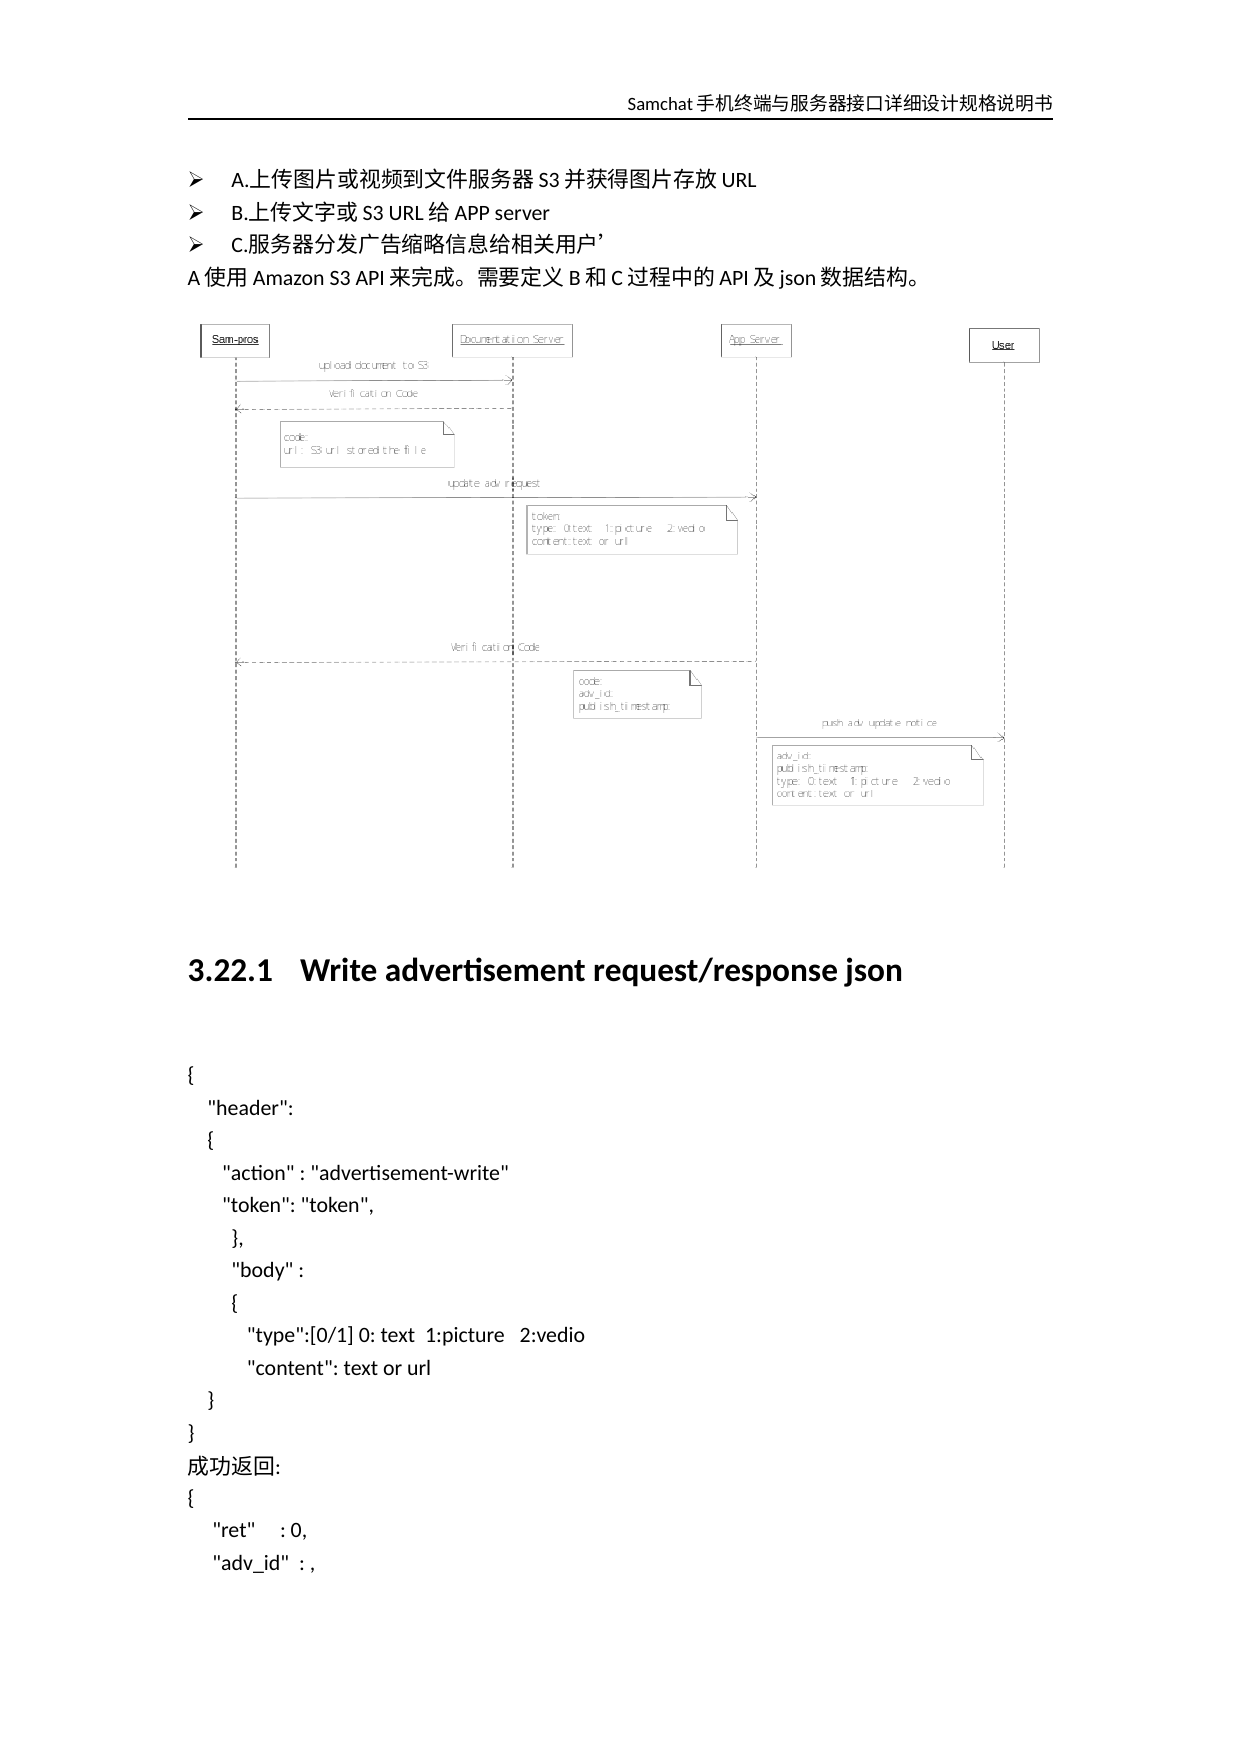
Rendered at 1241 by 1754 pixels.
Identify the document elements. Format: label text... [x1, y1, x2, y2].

text A使用Amazon S3 API来完成。需要定义B和C过程中的API及json数据结构。 [187, 259, 1053, 292]
text "type":[0/1] 0: text 1:picture 2:vedio [187, 1318, 1053, 1351]
text { [187, 1286, 1053, 1318]
text { [187, 1481, 1053, 1513]
text 成功返回: [187, 1448, 1053, 1481]
text }, [187, 1221, 1053, 1253]
text } [187, 1416, 1053, 1448]
subtitle Write advertisement request/response json [187, 937, 1053, 1002]
text "header": [187, 1091, 1053, 1123]
text "ret" : 0, [187, 1513, 1053, 1546]
list A.上传图片或视频到文件服务器S3并获得图片存放URL [187, 162, 1053, 194]
text "adv_id" : , [187, 1546, 1053, 1578]
list C.服务器分发广告缩略信息给相关用户’ [187, 227, 1053, 259]
text { [187, 1123, 1053, 1156]
list B.上传文字或S3 URL给APP server [187, 194, 1053, 227]
text "content": text or url [187, 1351, 1053, 1383]
text "body" : [187, 1253, 1053, 1286]
text } [187, 1383, 1053, 1416]
text { [187, 1058, 1053, 1091]
text "token": "token", [187, 1188, 1053, 1221]
text "action" : "advertisement-write" [187, 1156, 1053, 1188]
